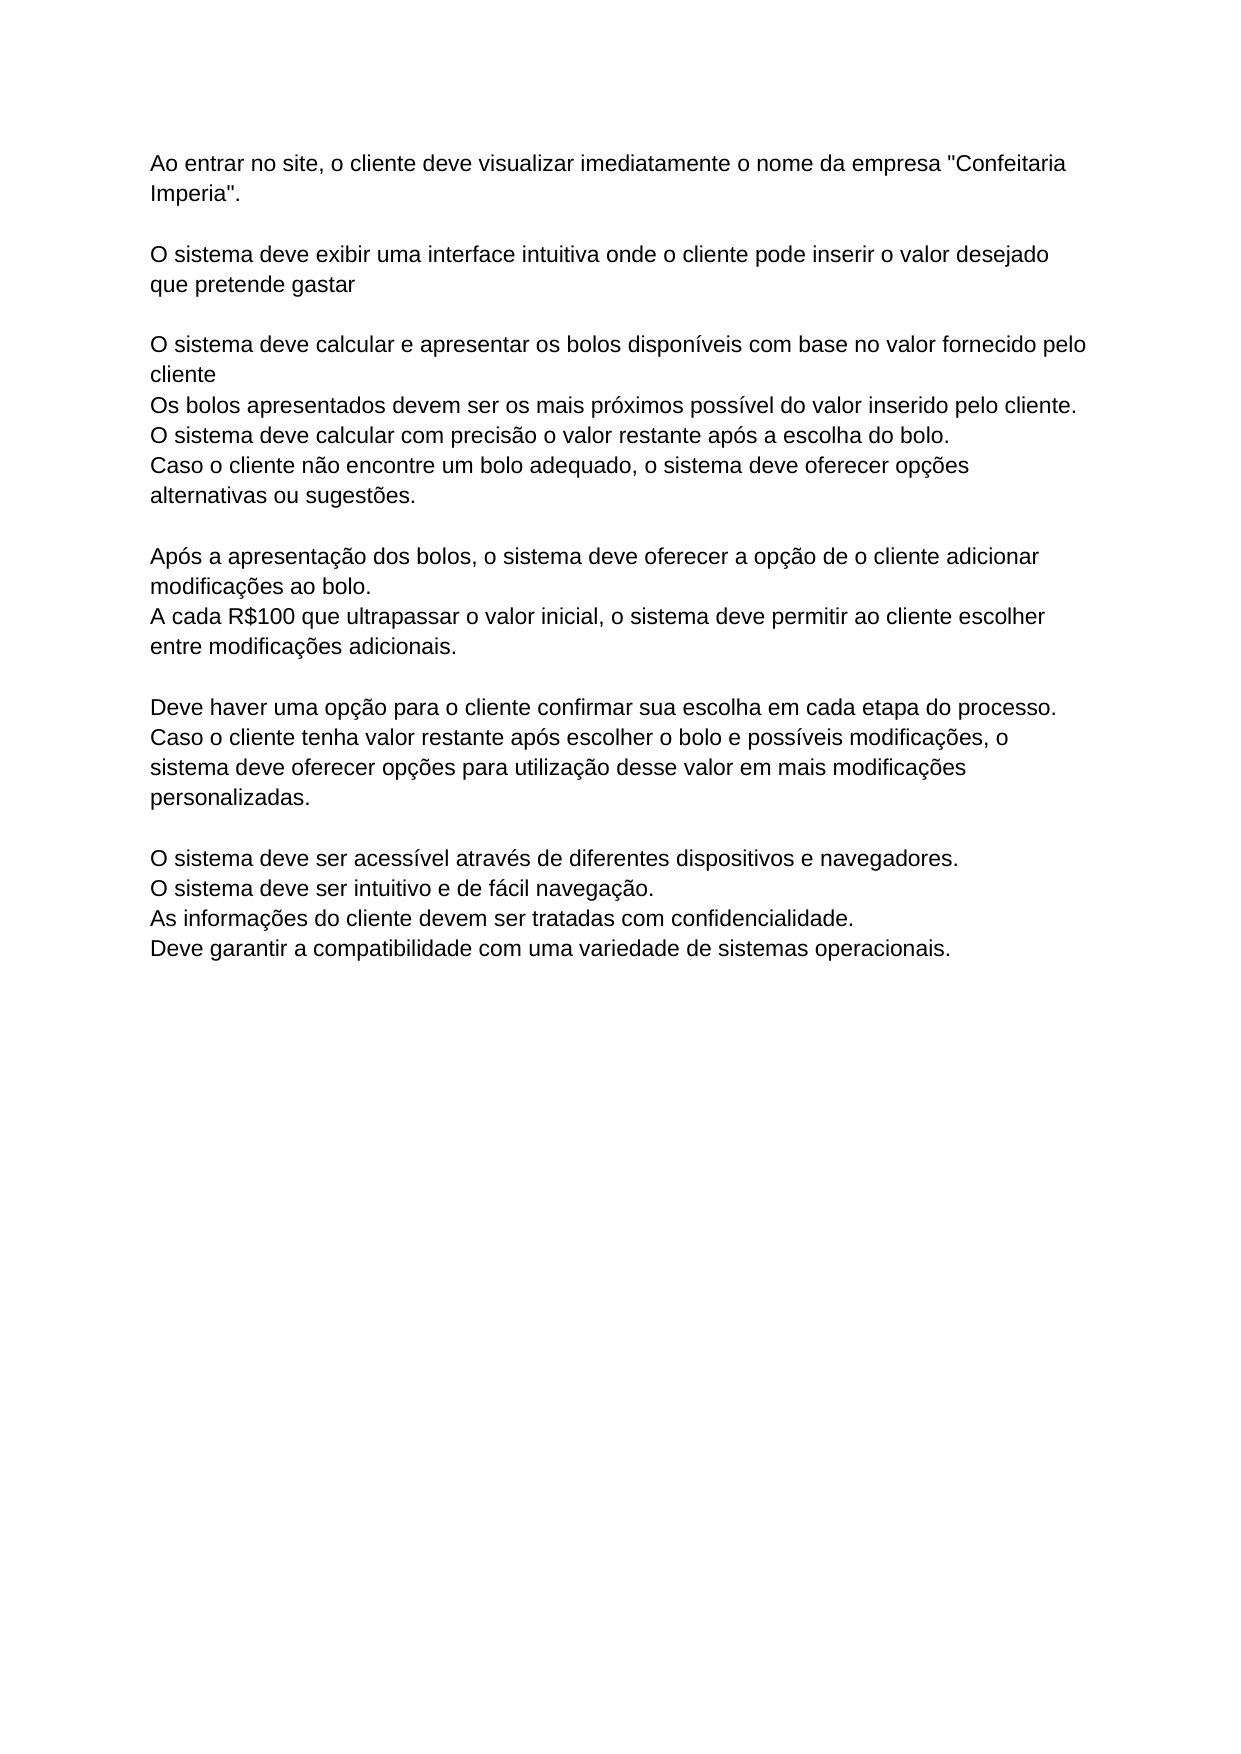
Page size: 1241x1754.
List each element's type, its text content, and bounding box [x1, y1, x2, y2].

text O sistema deve ser acessível através de diferentes dispositivos e navegadores. [150, 845, 1090, 871]
text Deve haver uma opção para o cliente confirmar sua escolha em cada etapa do processo. [150, 694, 1090, 720]
text Após a apresentação dos bolos, o sistema deve oferecer a opção de o cliente adicionar modificações ao bolo. [150, 543, 1090, 599]
text A cada R$100 que ultrapassar o valor inicial, o sistema deve permitir ao cliente escolher entre modificações adicionais. [150, 603, 1090, 660]
text O sistema deve calcular com precisão o valor restante após a escolha do bolo. [150, 422, 1090, 448]
text Caso o cliente tenha valor restante após escolher o bolo e possíveis modificações, o sistema deve oferecer opções para utilização desse valor em mais modificações personalizadas. [150, 724, 1090, 811]
text As informações do cliente devem ser tratadas com confidencialidade. [150, 905, 1090, 932]
text O sistema deve ser intuitivo e de fácil navegação. [150, 875, 1090, 901]
text Os bolos apresentados devem ser os mais próximos possível do valor inserido pelo cliente. [150, 392, 1090, 418]
text O sistema deve calcular e apresentar os bolos disponíveis com base no valor fornecido pelo cliente [150, 331, 1090, 388]
text O sistema deve exibir uma interface intuitiva onde o cliente pode inserir o valor desejado que pretende gastar [150, 241, 1090, 297]
text Ao entrar no site, o cliente deve visualizar imediatamente o nome da empresa "Confeitaria Imperia". [150, 150, 1090, 207]
text Caso o cliente não encontre um bolo adequado, o sistema deve oferecer opções alternativas ou sugestões. [150, 452, 1090, 509]
text Deve garantir a compatibilidade com uma variedade de sistemas operacionais. [150, 935, 1090, 962]
